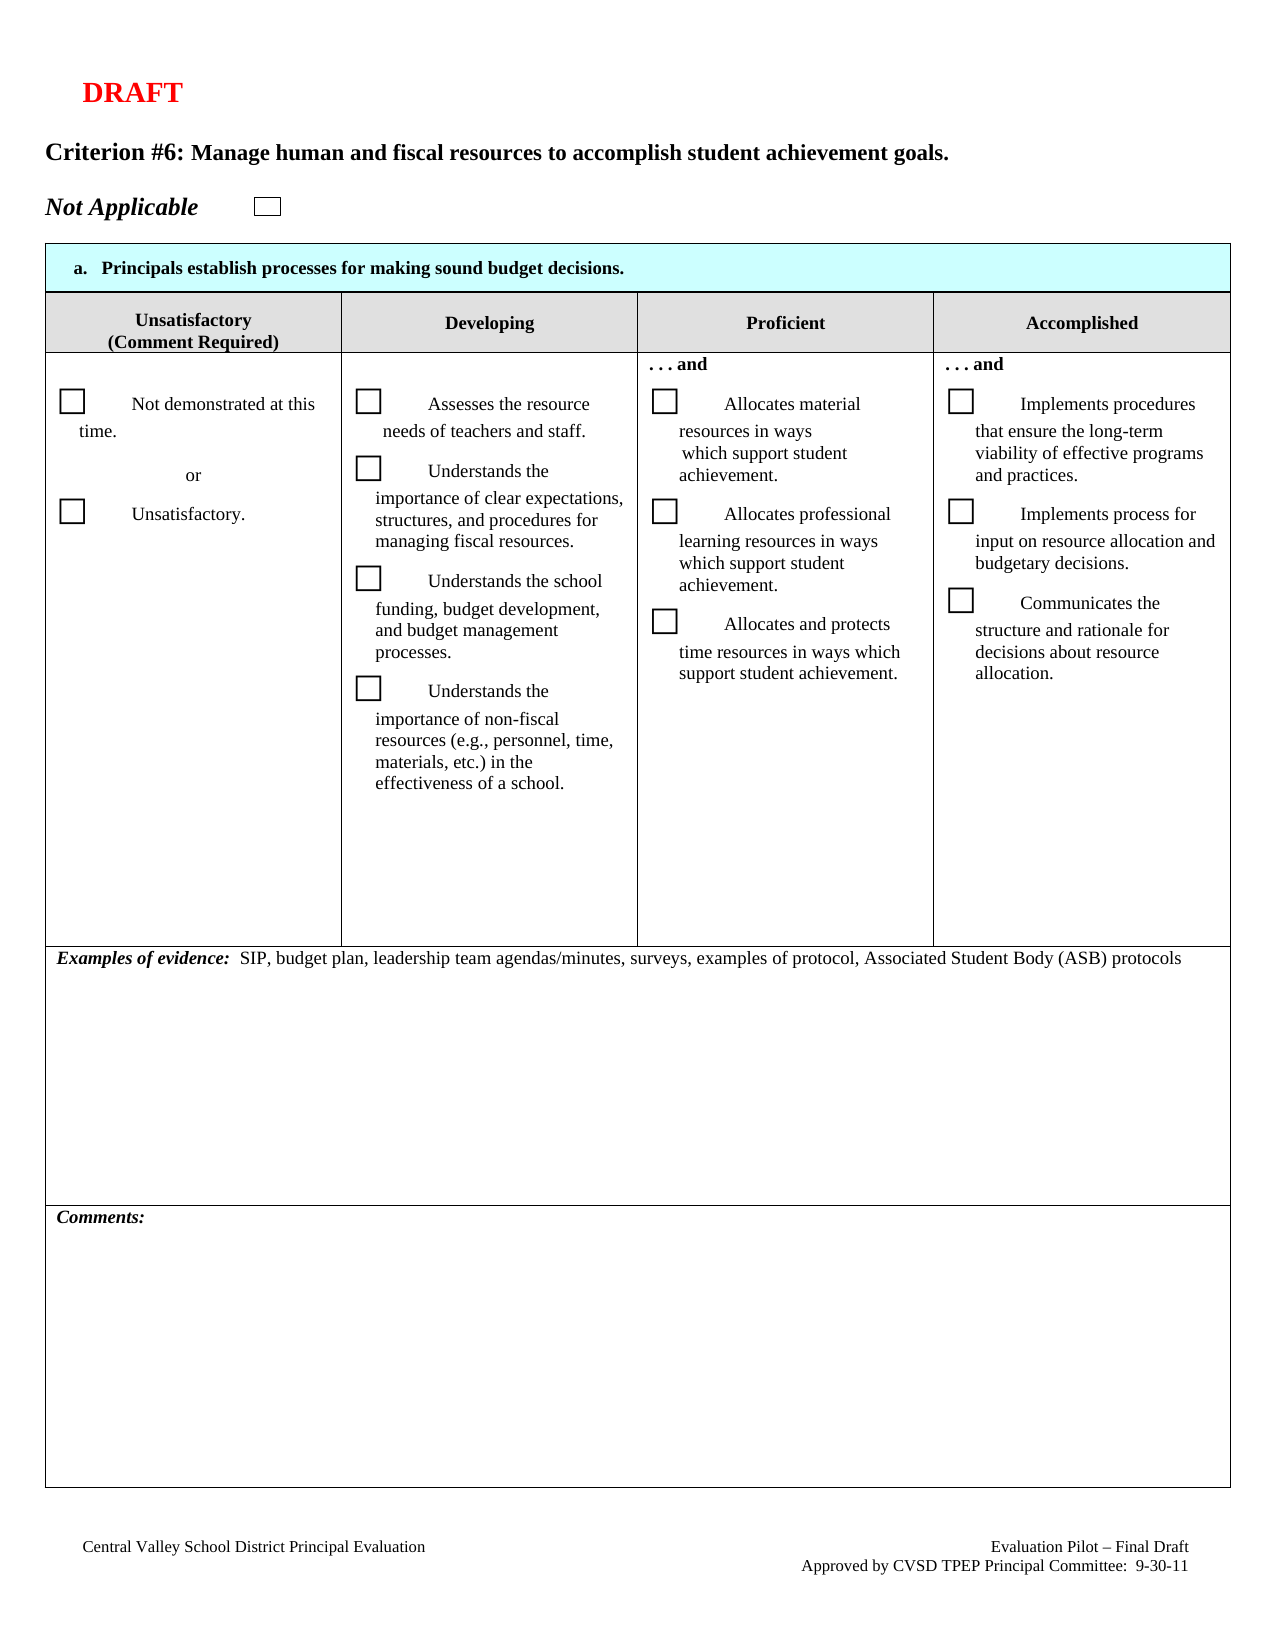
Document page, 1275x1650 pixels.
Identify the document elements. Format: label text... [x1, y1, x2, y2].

text Criterion #6: Manage human and fiscal resources to accomplish student achievement goals. [45, 137, 1230, 166]
table_header cipals establish processes for making sound budget decisions. [46, 244, 1230, 291]
table_cell Examples of evidence: [46, 947, 1230, 1205]
table_cell . . . and Implements procedures that ensure the long-term viability of effective programs and practices. [934, 353, 1230, 946]
table_cell [46, 1206, 1230, 1487]
table_cell Unsatisfactory (Comment Required) [46, 293, 341, 352]
table_cell Accomplished [934, 293, 1230, 352]
table_cell Developing [342, 293, 637, 352]
table_cell . . . and Allocates material resources in ways which supportstudent achievement. Allocates professional learning resources in ways which support student achievement. Allocates time resources in ways which support student achievement. [638, 353, 933, 946]
table_cell Not . or [46, 353, 341, 946]
table_cell Assess the resource needs of teachers and staff. Understands the importance of clear expectations, structures, and procedures for managing fiscal resources. [342, 353, 637, 946]
table_cell Proficient [638, 293, 933, 352]
